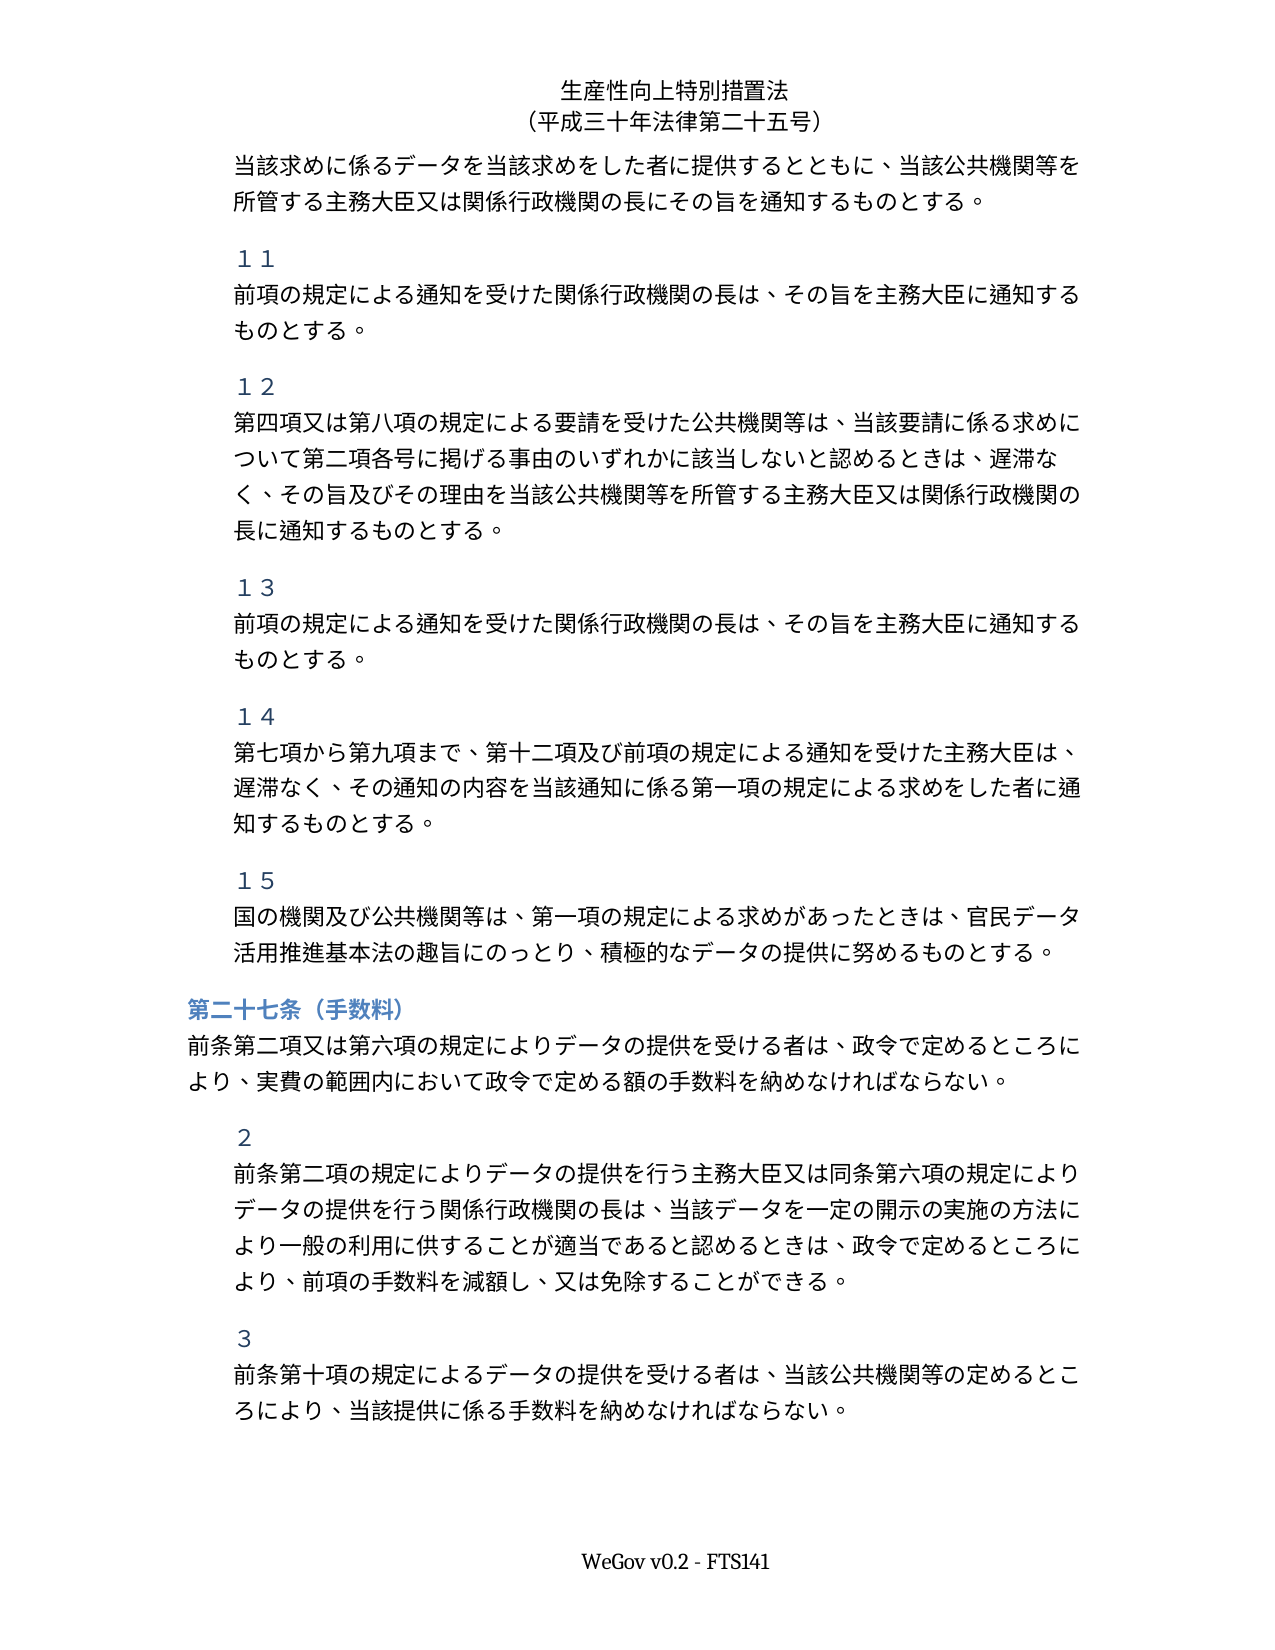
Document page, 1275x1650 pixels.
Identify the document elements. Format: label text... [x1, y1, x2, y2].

text 前条第二項の規定によりデータの提供を行う主務大臣又は同条第六項の規定によりデータの提供を行う関係行政機関の長は、当該データを一定の開示の実施の方法により一般の利用に供することが適当であると認めるときは、政令で定めるところにより、前項の手数料を減額し、又は免除することができる。 [233, 1158, 1087, 1297]
subtitle ３ [233, 1323, 1087, 1354]
subtitle ２ [233, 1122, 1087, 1154]
subtitle １１ [233, 243, 1087, 274]
text 前項の規定による通知を受けた関係行政機関の長は、その旨を主務大臣に通知するものとする。 [233, 279, 1087, 346]
text 第七項から第九項まで、第十二項及び前項の規定による通知を受けた主務大臣は、遅滞なく、その通知の内容を当該通知に係る第一項の規定による求めをした者に通知するものとする。 [233, 736, 1087, 839]
text 前条第十項の規定によるデータの提供を受ける者は、当該公共機関等の定めるところにより、当該提供に係る手数料を納めなければならない。 [233, 1359, 1087, 1426]
subtitle １５ [233, 865, 1087, 896]
text 国の機関及び公共機関等は、第一項の規定による求めがあったときは、官民データ活用推進基本法の趣旨にのっとり、積極的なデータの提供に努めるものとする。 [233, 901, 1087, 968]
text 前項の規定による通知を受けた関係行政機関の長は、その旨を主務大臣に通知するものとする。 [233, 608, 1087, 675]
subtitle 第二十七条（手数料） [187, 994, 1087, 1025]
text 第四項又は第八項の規定による要請を受けた公共機関等は、当該要請に係る求めについて第二項各号に掲げる事由のいずれにも該当すると認めるときは、遅滞なく、当該求めに係るデータを当該求めをした者に提供するとともに、当該公共機関等を所管する主務大臣又は関係行政機関の長にその旨を通知するものとする。 [233, 150, 1087, 217]
subtitle １２ [233, 371, 1087, 403]
subtitle １３ [233, 572, 1087, 603]
text 前条第二項又は第六項の規定によりデータの提供を受ける者は、政令で定めるところにより、実費の範囲内において政令で定める額の手数料を納めなければならない。 [187, 1030, 1087, 1097]
text 第四項又は第八項の規定による要請を受けた公共機関等は、当該要請に係る求めについて第二項各号に掲げる事由のいずれかに該当しないと認めるときは、遅滞なく、その旨及びその理由を当該公共機関等を所管する主務大臣又は関係行政機関の長に通知するものとする。 [233, 407, 1087, 546]
subtitle １４ [233, 701, 1087, 732]
